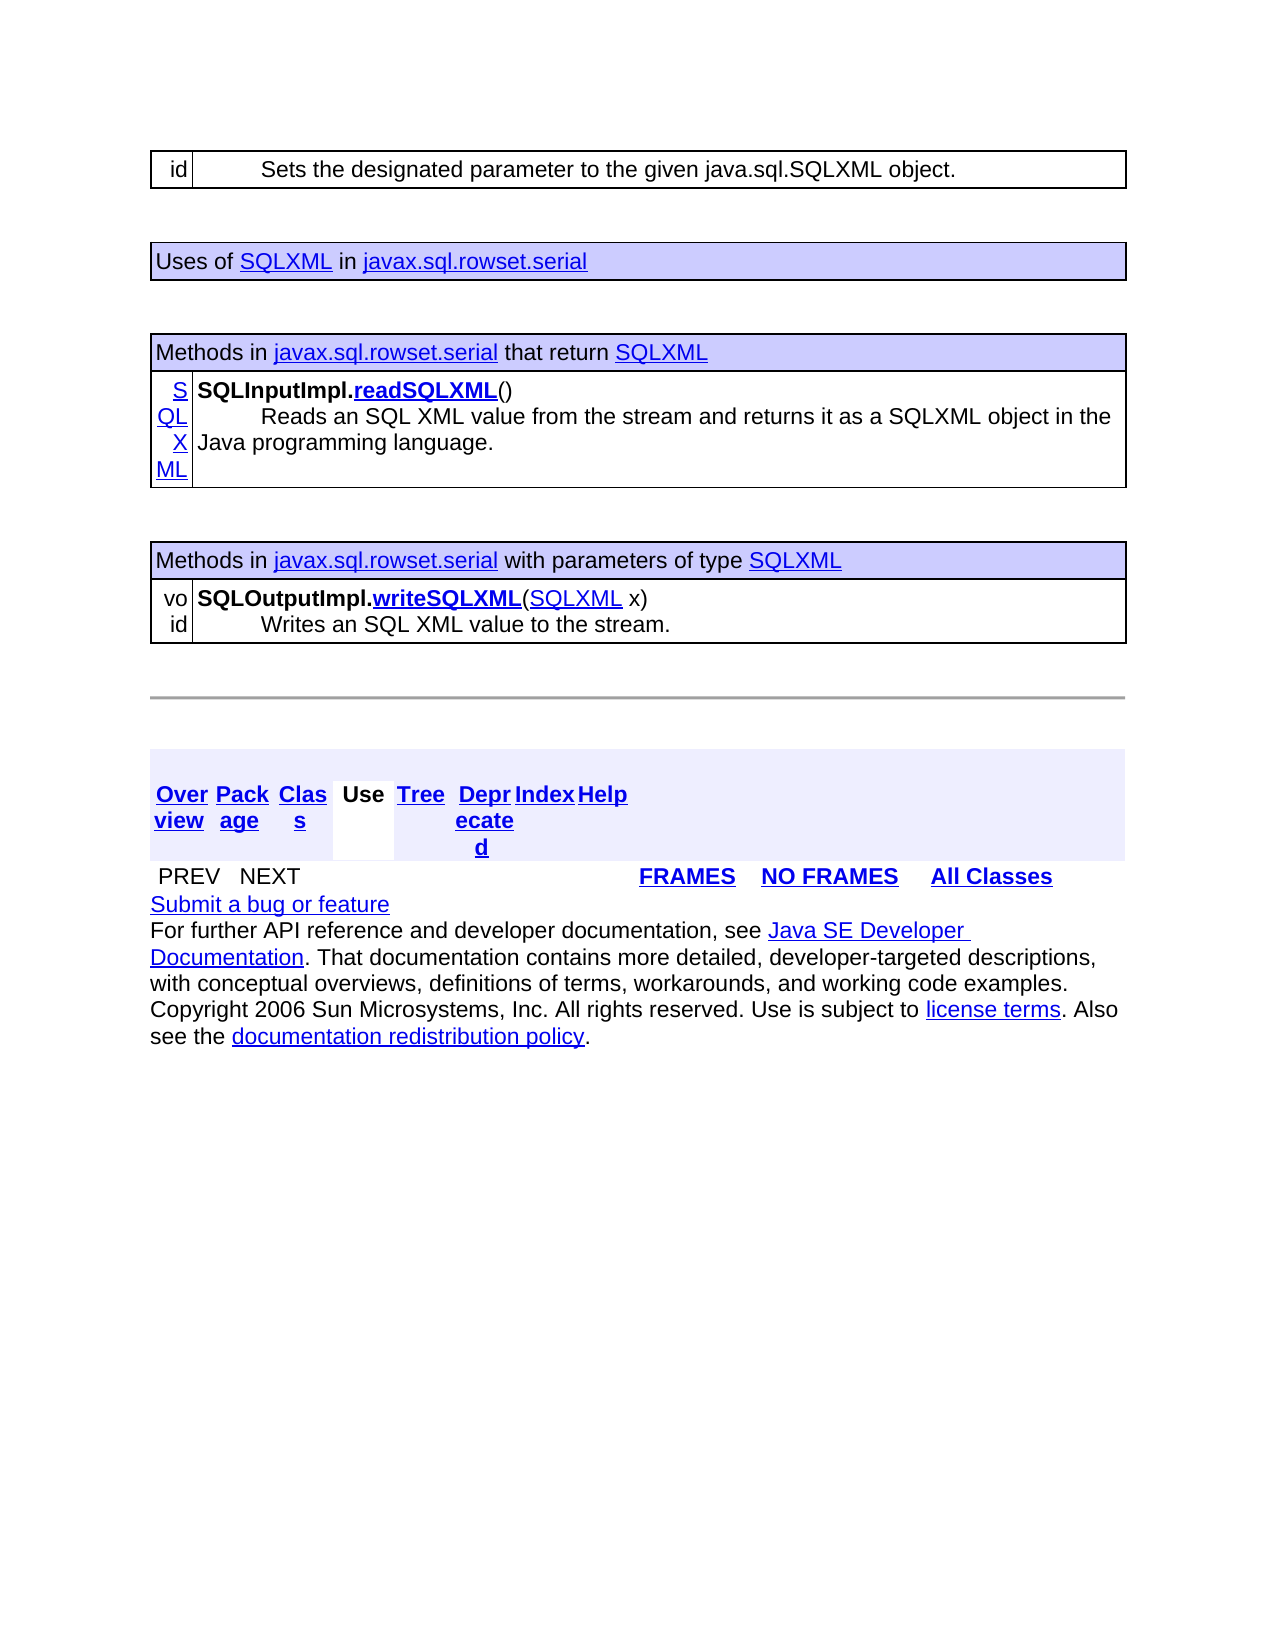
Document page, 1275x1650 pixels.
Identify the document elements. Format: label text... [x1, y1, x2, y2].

text Submit a bug or feature [150, 891, 1125, 917]
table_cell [193, 152, 1125, 187]
table_header Methods in javax.sql.rowset.serial with parameters of type SQLXML [152, 543, 1125, 578]
table_cell PREV NEXT [150, 861, 637, 891]
text Copyright 2006 Sun Microsystems, Inc. All rights reserved. Use is subject to license terms. Also see the documentation redistribution policy. [150, 996, 1125, 1049]
table_cell FRAMES NO FRAMES All Classes [638, 861, 1125, 891]
table_header Methods in javax.sql.rowset.serial that return SQLXML [152, 335, 1125, 370]
table_cell void [152, 152, 192, 187]
table_cell void [152, 580, 192, 642]
table_cell SQLOutputImpl.writeSQLXML(SQLXML x) Writes an SQL XML value to the stream. [193, 580, 1125, 642]
table_cell SQLInputImpl.readSQLXML() Reads an SQL XML value from the stream and returns it as a SQLXML object in the Java programming language. [193, 372, 1125, 487]
text For further API reference and developer documentation, see Java SE Developer Documentation. That documentation contains more detailed, developer-targeted descriptions, with conceptual overviews, definitions of terms, workarounds, and working code examples. [150, 917, 1125, 996]
table_cell SQLXML [152, 372, 192, 487]
table_header Uses of SQLXML in javax.sql.rowset.serial [152, 243, 1125, 279]
table_header [150, 749, 1125, 861]
